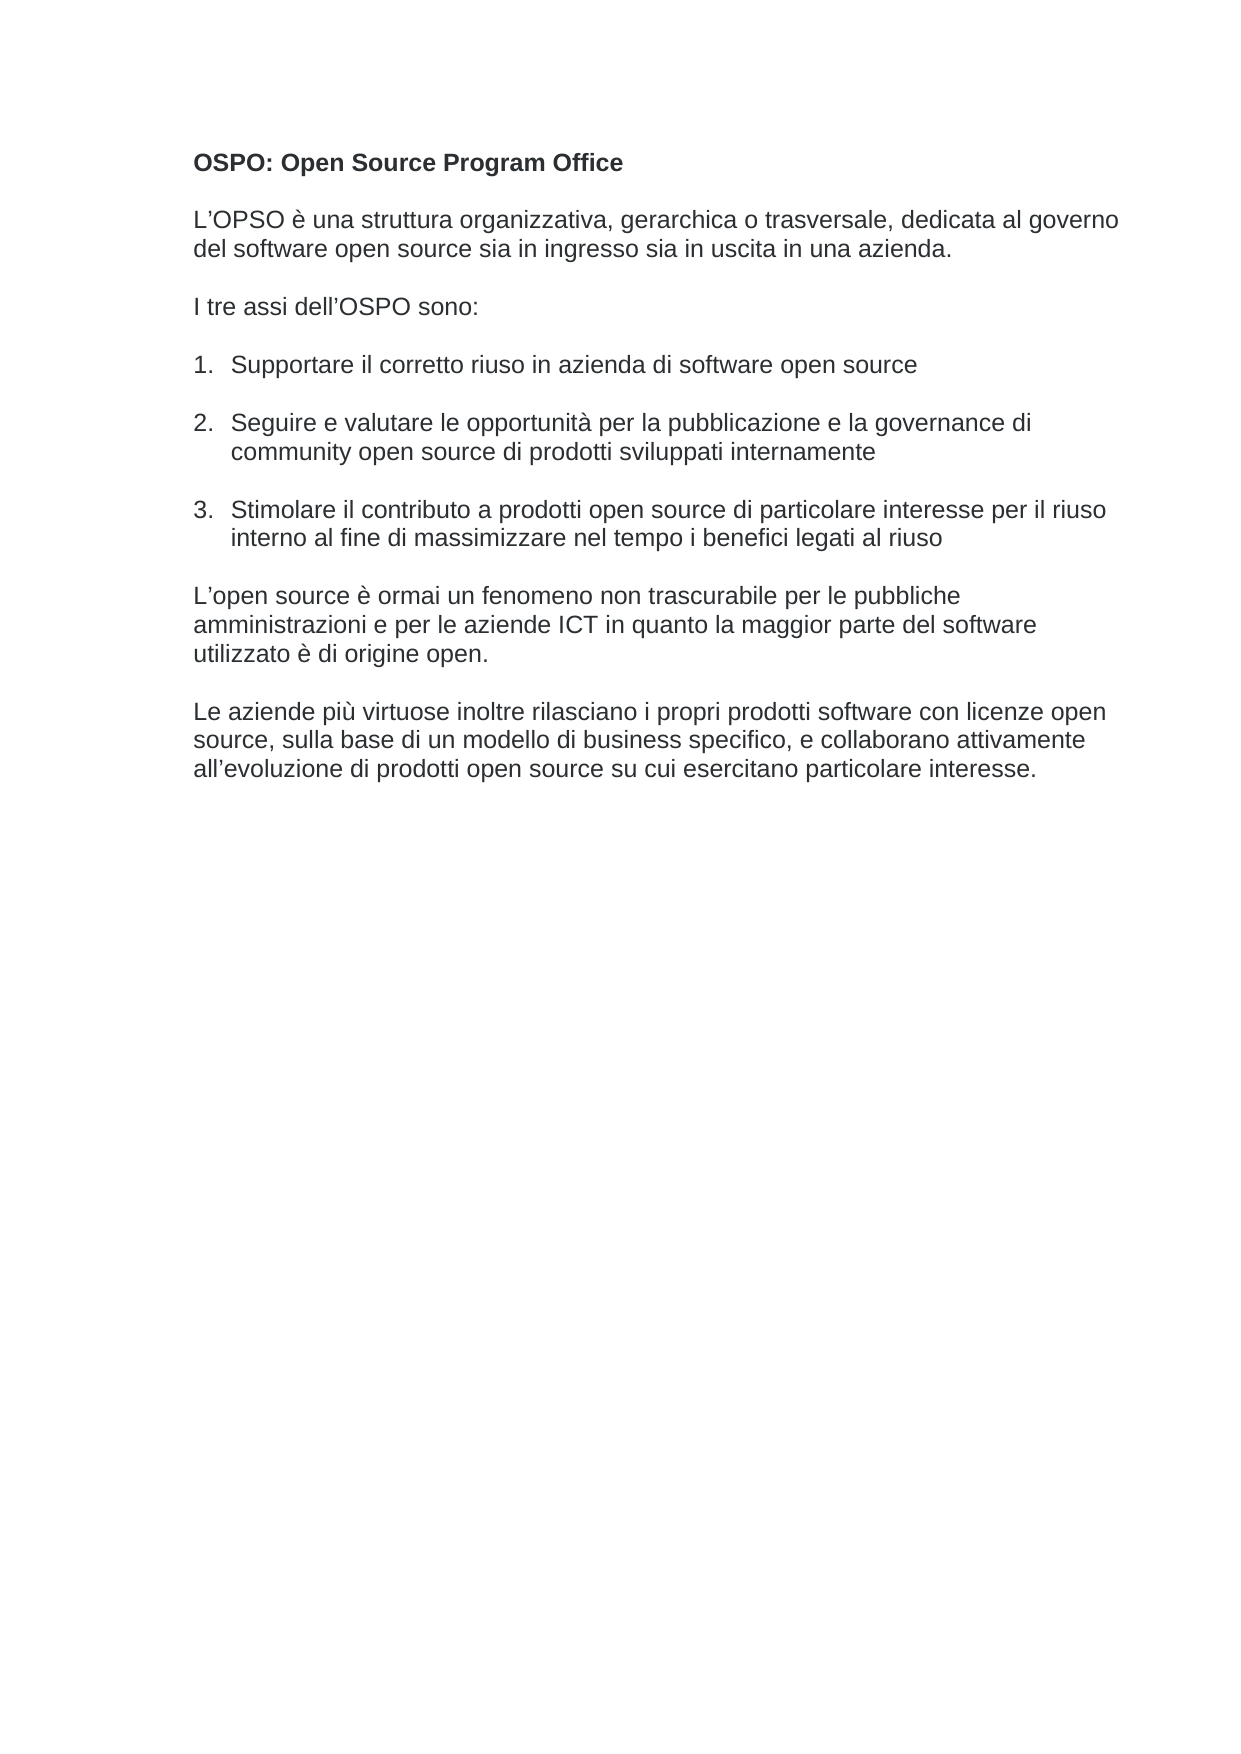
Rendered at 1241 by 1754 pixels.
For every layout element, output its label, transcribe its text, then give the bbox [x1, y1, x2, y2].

text OSPO: Open Source Program Office [193, 148, 1122, 176]
list Stimolare il contributo a prodotti open source di particolare interesse per il riuso interno al fine di massimizzare nel tempo i benefici legati al riuso [193, 495, 1122, 552]
text L’open source è ormai un fenomeno non trascurabile per le pubbliche amministrazioni e per le aziende ICT in quanto la maggior parte del software utilizzato è di origine open. [193, 581, 1122, 668]
text L’OPSO è una struttura organizzativa, gerarchica o trasversale, dedicata al governo del software open source sia in ingresso sia in uscita in una azienda. [193, 206, 1122, 263]
text Le aziende più virtuose inoltre rilasciano i propri prodotti software con licenze open source, sulla base di un modello di business specifico, e collaborano attivamente all’evoluzione di prodotti open source su cui esercitano particolare interesse. [193, 697, 1122, 783]
list Supportare il corretto riuso in azienda di software open source [193, 350, 1122, 379]
list Seguire e valutare le opportunità per la pubblicazione e la governance di community open source di prodotti sviluppati internamente [193, 408, 1122, 466]
text I tre assi dell’OSPO sono: [193, 292, 1122, 321]
